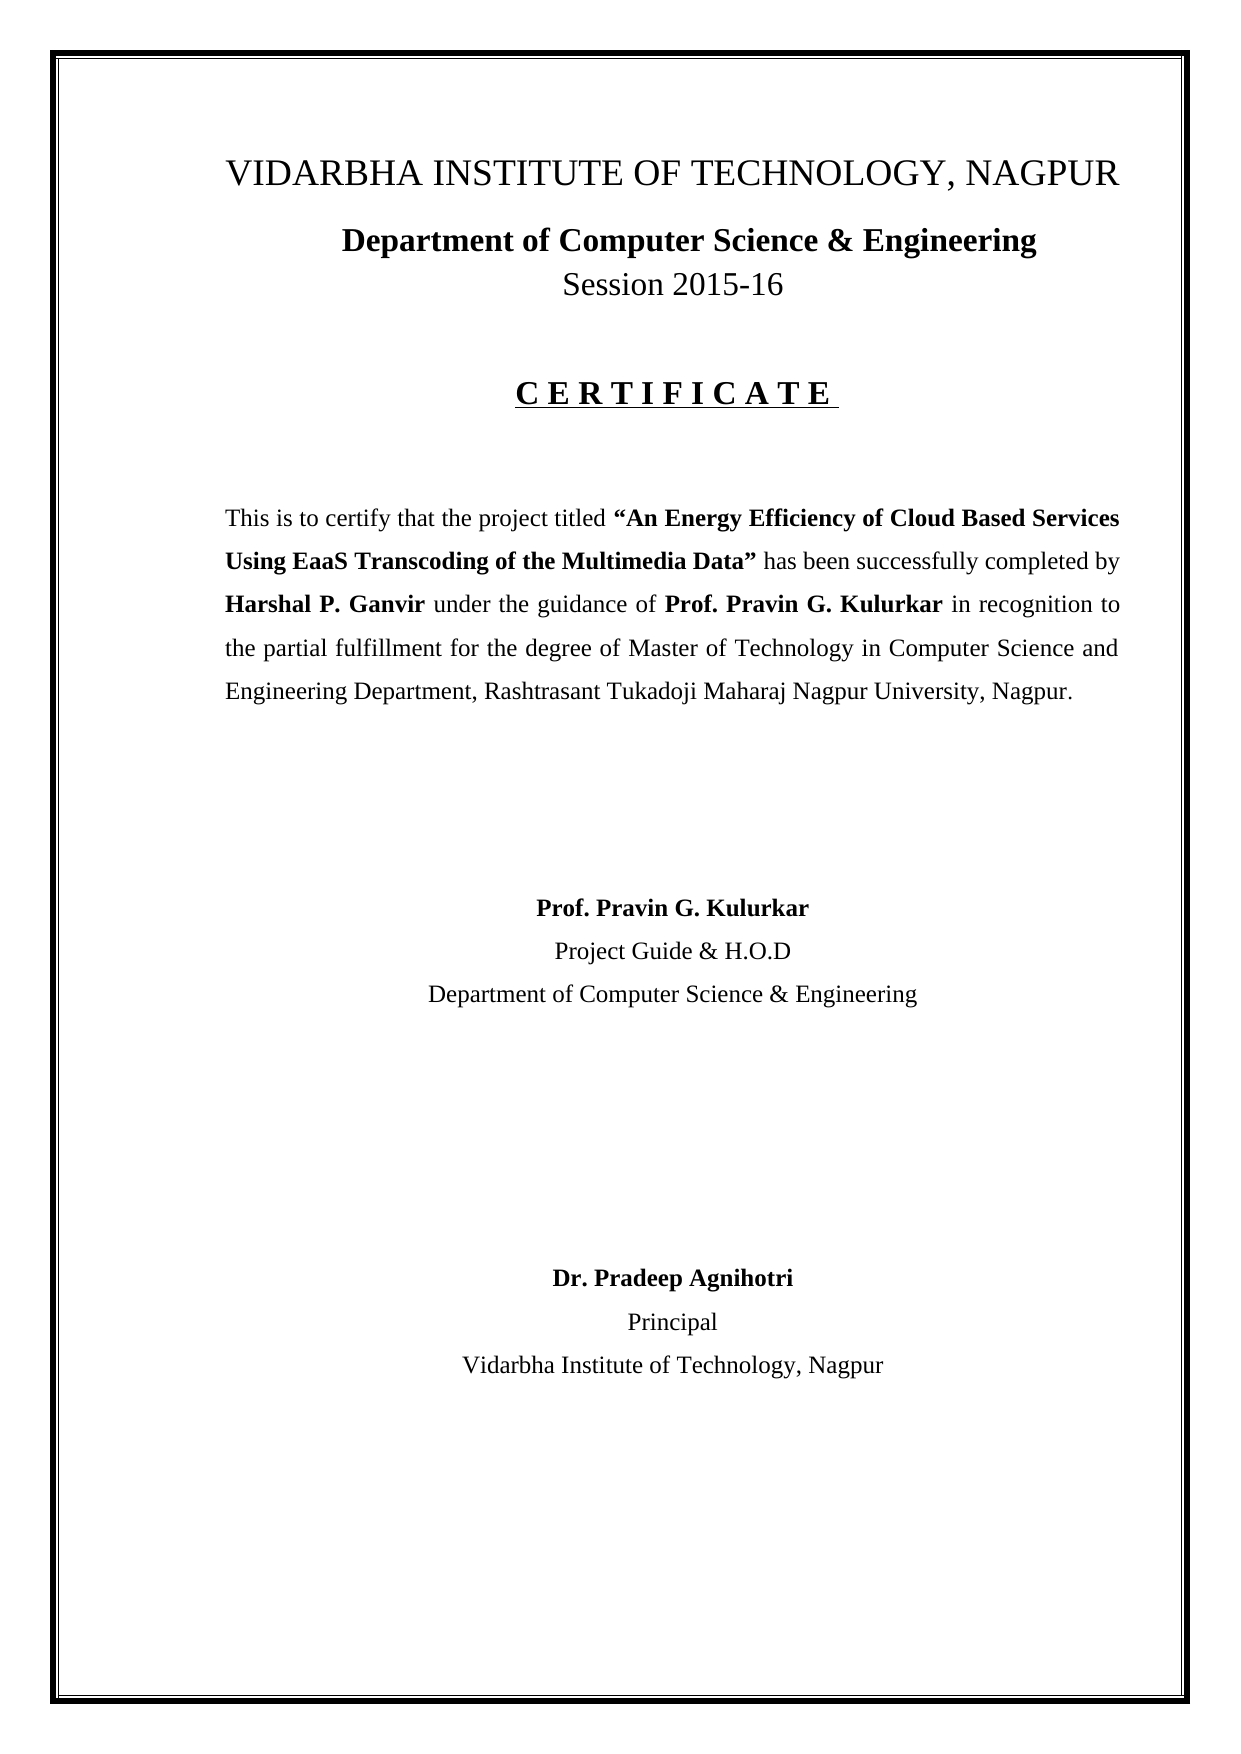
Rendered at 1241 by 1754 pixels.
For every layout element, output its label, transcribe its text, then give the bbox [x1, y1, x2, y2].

text Principal [225, 1307, 1120, 1335]
text Project Guide & H.O.D [225, 936, 1120, 965]
text This is to certify that the project titled “An Energy Efficiency of Cloud Based Services Using EaaS Transcoding of the Multimedia Data” has been successfully completed by Harshal P. Ganvir under the guidance of Prof. Pravin G. Kulurkar in recognition to the partial fulfillment for the degree of Master of Technology in Computer Science and Engineering Department, Rashtrasant Tukadoji Maharaj Nagpur University, Nagpur. [225, 503, 1120, 704]
text Prof. Pravin G. Kulurkar [225, 893, 1120, 922]
text Dr. Pradeep Agnihotri [225, 1263, 1120, 1292]
text Department of Computer Science & Engineering [225, 220, 1120, 259]
text Session 2015-16 [225, 264, 1120, 303]
text VIDARBHA INSTITUTE OF TECHNOLOGY, NAGPUR [225, 150, 1120, 193]
text Vidarbha Institute of Technology, Nagpur [225, 1350, 1120, 1378]
text Department of Computer Science & Engineering [225, 979, 1120, 1008]
text C E R T I F I C A T E [225, 373, 1120, 412]
